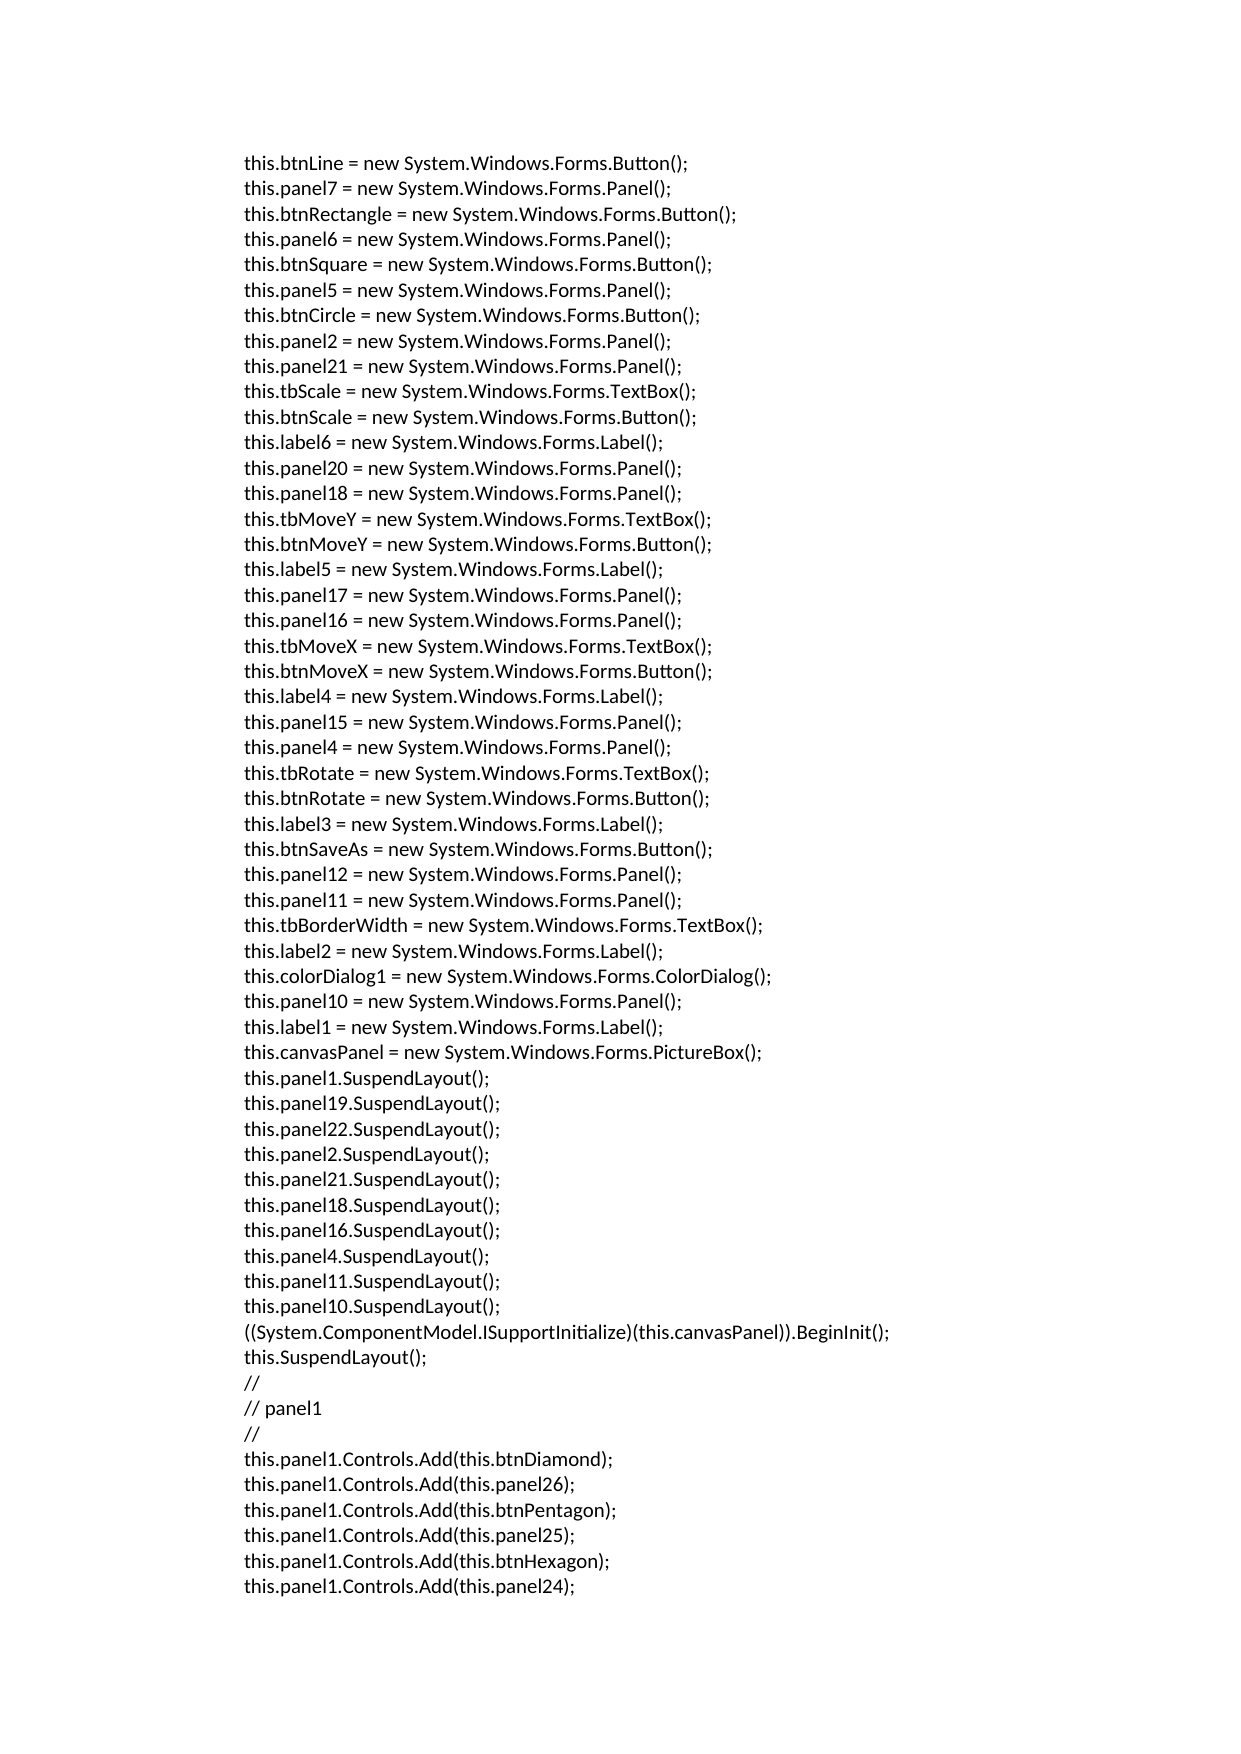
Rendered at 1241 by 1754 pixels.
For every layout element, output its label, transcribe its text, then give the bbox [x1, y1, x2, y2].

text this.panel12 = new System.Windows.Forms.Panel(); [187, 862, 1053, 887]
text this.SuspendLayout(); [187, 1344, 1053, 1370]
text this.panel1.SuspendLayout(); [187, 1065, 1053, 1090]
text this.panel17 = new System.Windows.Forms.Panel(); [187, 582, 1053, 607]
text this.panel1.Controls.Add(this.panel26); [187, 1472, 1053, 1497]
text this.panel1.Controls.Add(this.btnHexagon); [187, 1548, 1053, 1573]
text this.tbMoveX = new System.Windows.Forms.TextBox(); [187, 633, 1053, 658]
text this.btnRotate = new System.Windows.Forms.Button(); [187, 785, 1053, 811]
text this.btnCircle = new System.Windows.Forms.Button(); [187, 302, 1053, 328]
text this.btnMoveY = new System.Windows.Forms.Button(); [187, 531, 1053, 557]
text this.panel4.SuspendLayout(); [187, 1243, 1053, 1268]
text this.panel18.SuspendLayout(); [187, 1192, 1053, 1217]
text this.label5 = new System.Windows.Forms.Label(); [187, 557, 1053, 582]
text this.panel16.SuspendLayout(); [187, 1217, 1053, 1243]
text this.btnSquare = new System.Windows.Forms.Button(); [187, 252, 1053, 277]
text this.panel5 = new System.Windows.Forms.Panel(); [187, 277, 1053, 302]
text this.panel16 = new System.Windows.Forms.Panel(); [187, 607, 1053, 633]
text this.btnSaveAs = new System.Windows.Forms.Button(); [187, 836, 1053, 862]
text this.btnLine = new System.Windows.Forms.Button(); [187, 150, 1053, 175]
text this.panel1.Controls.Add(this.btnPentagon); [187, 1497, 1053, 1522]
text this.panel1.Controls.Add(this.panel24); [187, 1573, 1053, 1599]
text // [187, 1421, 1053, 1446]
text this.btnScale = new System.Windows.Forms.Button(); [187, 404, 1053, 429]
text this.panel1.Controls.Add(this.panel25); [187, 1522, 1053, 1548]
text this.panel10 = new System.Windows.Forms.Panel(); [187, 989, 1053, 1014]
text this.panel4 = new System.Windows.Forms.Panel(); [187, 734, 1053, 760]
text this.label6 = new System.Windows.Forms.Label(); [187, 429, 1053, 455]
text this.panel6 = new System.Windows.Forms.Panel(); [187, 226, 1053, 252]
text // panel1 [187, 1395, 1053, 1421]
text this.canvasPanel = new System.Windows.Forms.PictureBox(); [187, 1039, 1053, 1065]
text this.panel2.SuspendLayout(); [187, 1141, 1053, 1167]
text this.label2 = new System.Windows.Forms.Label(); [187, 938, 1053, 963]
text this.colorDialog1 = new System.Windows.Forms.ColorDialog(); [187, 963, 1053, 989]
text this.panel22.SuspendLayout(); [187, 1116, 1053, 1141]
text this.panel2 = new System.Windows.Forms.Panel(); [187, 328, 1053, 353]
text this.panel18 = new System.Windows.Forms.Panel(); [187, 480, 1053, 506]
text // [187, 1370, 1053, 1395]
text this.tbMoveY = new System.Windows.Forms.TextBox(); [187, 506, 1053, 531]
text this.btnRectangle = new System.Windows.Forms.Button(); [187, 201, 1053, 226]
text this.panel15 = new System.Windows.Forms.Panel(); [187, 709, 1053, 734]
text this.tbScale = new System.Windows.Forms.TextBox(); [187, 379, 1053, 404]
text this.panel21 = new System.Windows.Forms.Panel(); [187, 353, 1053, 379]
text this.tbBorderWidth = new System.Windows.Forms.TextBox(); [187, 912, 1053, 938]
text this.label1 = new System.Windows.Forms.Label(); [187, 1014, 1053, 1039]
text this.btnMoveX = new System.Windows.Forms.Button(); [187, 658, 1053, 684]
text this.panel20 = new System.Windows.Forms.Panel(); [187, 455, 1053, 480]
text this.panel7 = new System.Windows.Forms.Panel(); [187, 175, 1053, 201]
text this.label4 = new System.Windows.Forms.Label(); [187, 684, 1053, 709]
text this.panel1.Controls.Add(this.btnDiamond); [187, 1446, 1053, 1472]
text this.panel10.SuspendLayout(); [187, 1294, 1053, 1319]
text this.label3 = new System.Windows.Forms.Label(); [187, 811, 1053, 836]
text this.tbRotate = new System.Windows.Forms.TextBox(); [187, 760, 1053, 785]
text this.panel19.SuspendLayout(); [187, 1090, 1053, 1116]
text ((System.ComponentModel.ISupportInitialize)(this.canvasPanel)).BeginInit(); [187, 1319, 1053, 1344]
text this.panel11 = new System.Windows.Forms.Panel(); [187, 887, 1053, 912]
text this.panel21.SuspendLayout(); [187, 1167, 1053, 1192]
text this.panel11.SuspendLayout(); [187, 1268, 1053, 1294]
